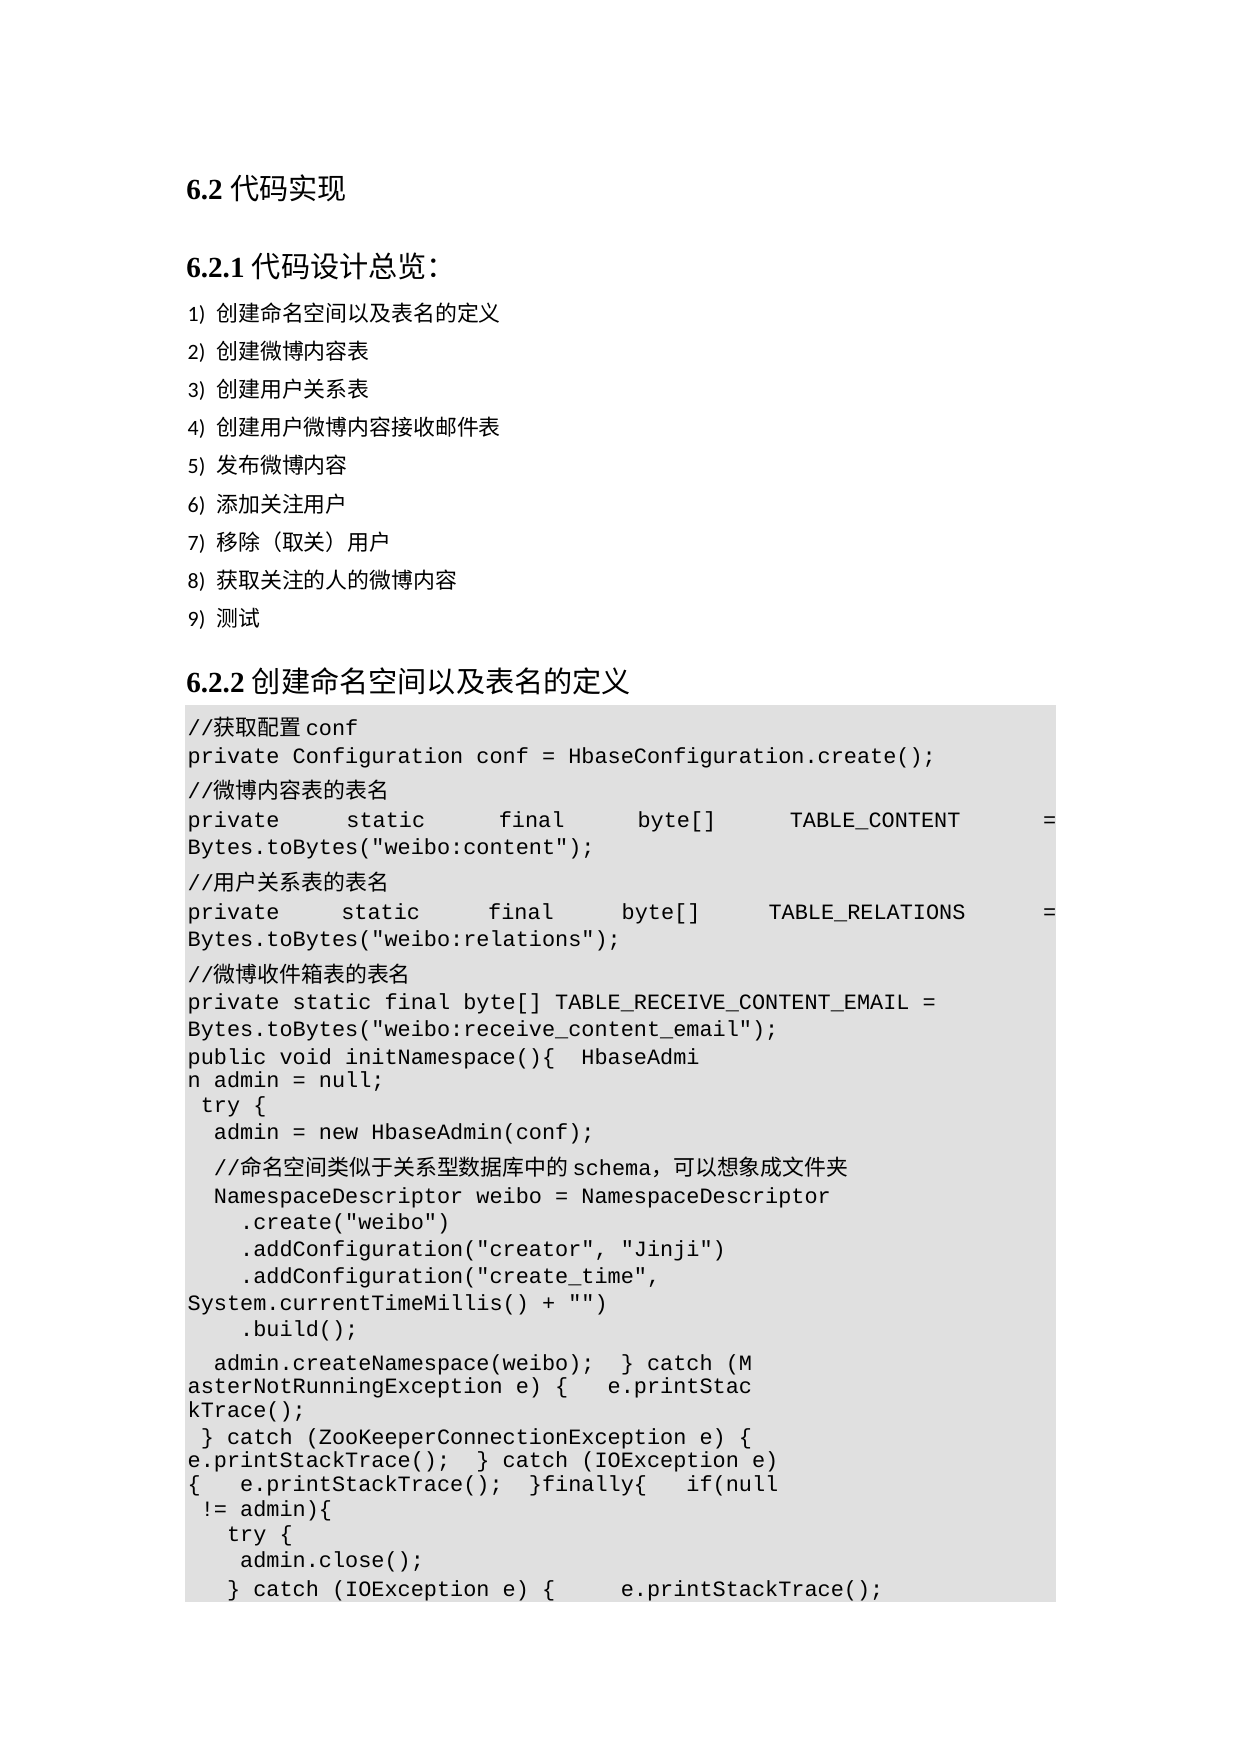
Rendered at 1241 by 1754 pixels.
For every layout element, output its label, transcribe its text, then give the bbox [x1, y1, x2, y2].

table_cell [185, 1346, 1056, 1602]
list 获取关注的人的微博内容 [187, 563, 1077, 594]
list 创建微博内容表 [187, 334, 1077, 366]
list 移除（取关）用户 [187, 525, 1077, 556]
subtitle 6.2.1 代码设计总览： [186, 243, 1077, 286]
list 发布微博内容 [187, 448, 1077, 480]
list 创建用户关系表 [187, 372, 1077, 404]
subtitle 6.2 代码实现 [186, 166, 1077, 208]
list 创建命名空间以及表名的定义 [187, 296, 1077, 328]
list 添加关注用户 [187, 487, 1077, 518]
list 创建用户微博内容接收邮件表 [187, 410, 1077, 442]
subtitle 6.2.2 创建命名空间以及表名的定义 [186, 659, 1077, 701]
list 测试 [187, 601, 1077, 633]
table_header //获取配置conf private Configuration conf = HbaseConfiguration.create(); //微博内容表的表名 private static final byte[] TABLE_CONTENT = Bytes.toBytes("weibo:content"); //用户关系表的表名 private static final byte[] TABLE_RELATIONS = Bytes.toBytes("weibo:relations"); //微博收件箱表的表名 private static final byte[] TABLE_RECEIVE_CONTENT_EMAIL = Bytes.toBytes("weibo:receive_content_email"); public void initNamespace(){ HbaseAdmin admin = null; try { admin = new HbaseAdmin(conf); //命名空间类似于关系型数据库中的schema，可以想象成文件夹 NamespaceDescriptor weibo = NamespaceDescriptor .create("weibo") .addConfiguration("creator", "Jinji") .addConfiguration("create_time", System.currentTimeMillis() + "") .build(); [185, 705, 1056, 1346]
